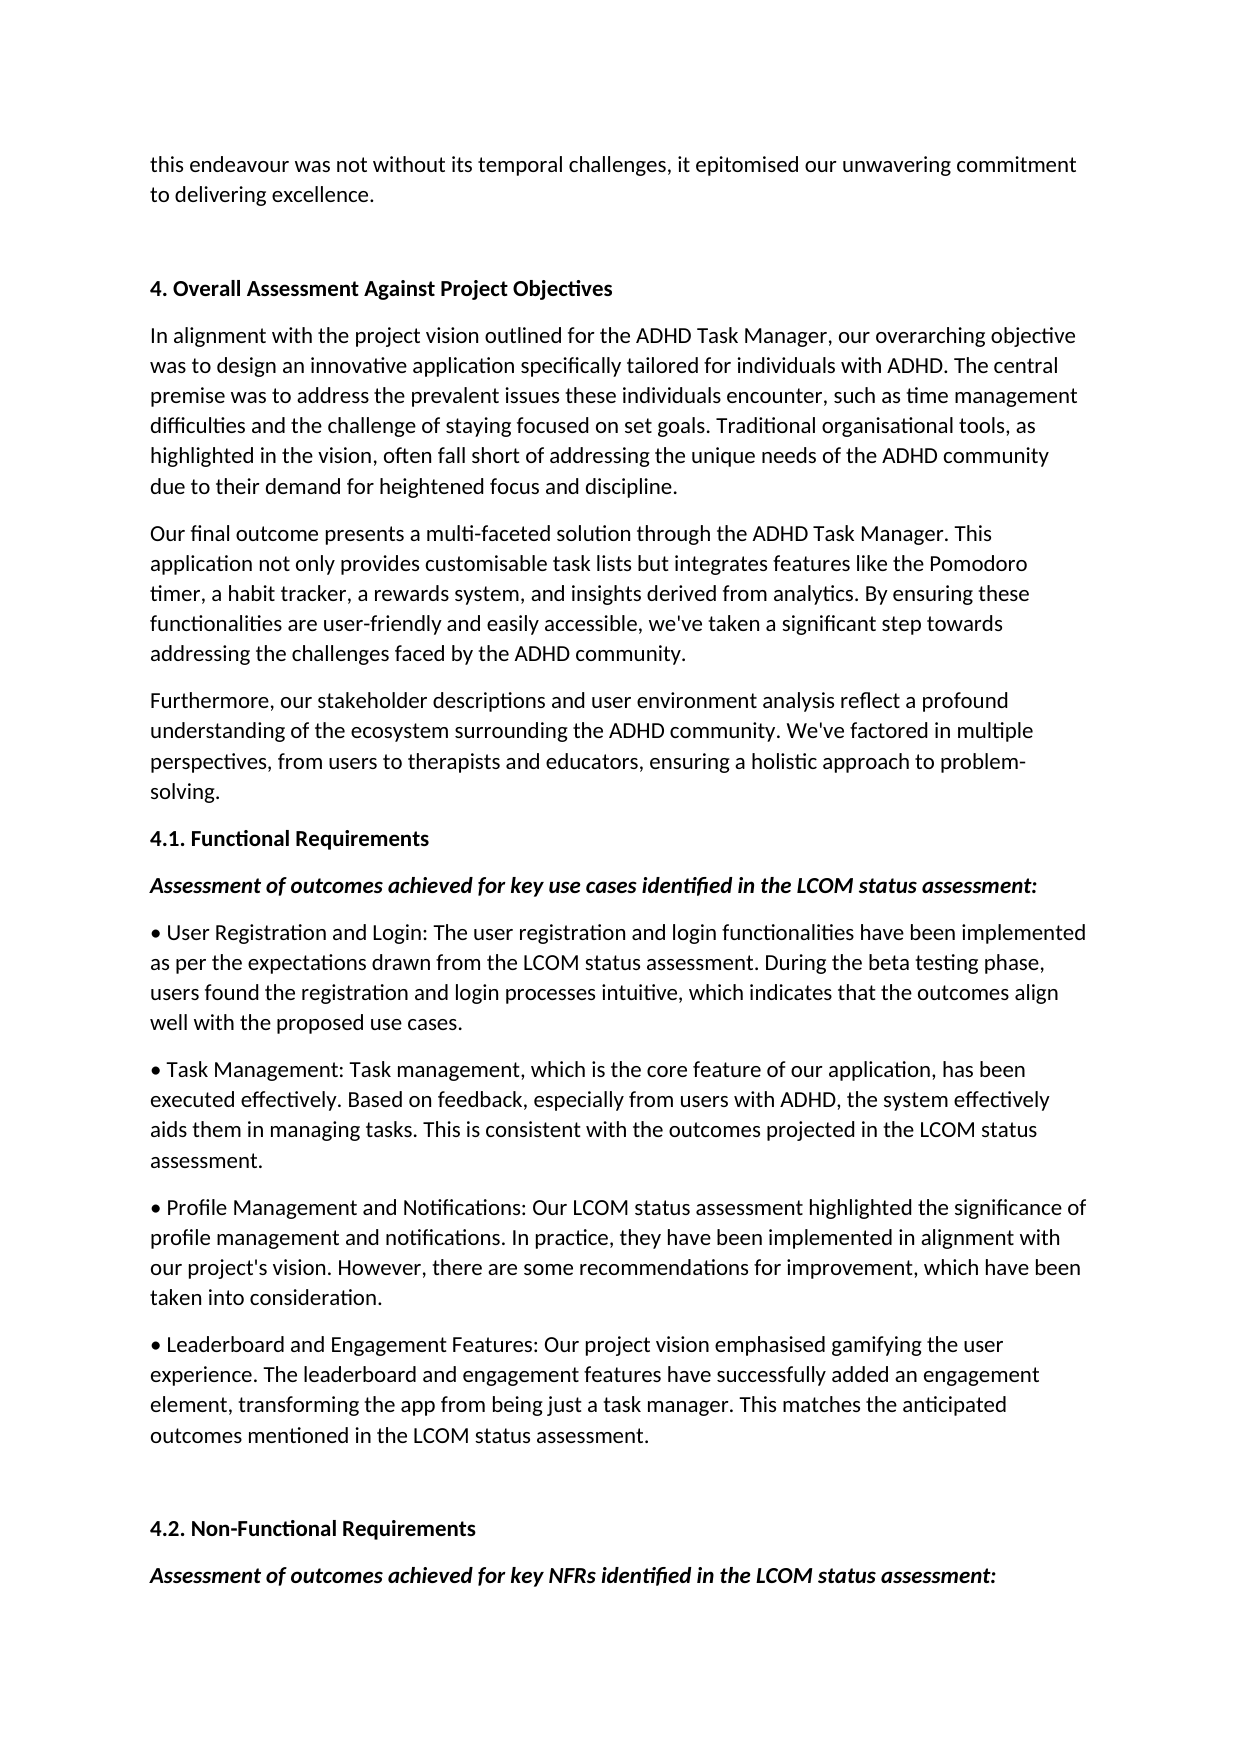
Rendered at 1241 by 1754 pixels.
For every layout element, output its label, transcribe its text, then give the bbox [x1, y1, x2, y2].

text 4.2. Non-Functional Requirements [150, 1514, 1090, 1543]
text In alignment with the project vision outlined for the ADHD Task Manager, our overarching objective was to design an innovative application specifically tailored for individuals with ADHD. The central premise was to address the prevalent issues these individuals encounter, such as time management difficulties and the challenge of staying focused on set goals. Traditional organisational tools, as highlighted in the vision, often fall short of addressing the unique needs of the ADHD community due to their demand for heightened focus and discipline. [150, 321, 1090, 500]
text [150, 150, 1090, 208]
text 4. Overall Assessment Against Project Objectives [150, 274, 1090, 302]
text • Leaderboard and Engagement Features: Our project vision emphasised gamifying the user experience. The leaderboard and engagement features have successfully added an engagement element, transforming the app from being just a task manager. This matches the anticipated outcomes mentioned in the LCOM status assessment. [150, 1330, 1090, 1449]
text 4.1. Functional Requirements [150, 824, 1090, 852]
text • Profile Management and Notifications: Our LCOM status assessment highlighted the significance of profile management and notifications. In practice, they have been implemented in alignment with our project's vision. However, there are some recommendations for improvement, which have been taken into consideration. [150, 1193, 1090, 1311]
text • Task Management: Task management, which is the core feature of our application, has been executed effectively. Based on feedback, especially from users with ADHD, the system effectively aids them in managing tasks. This is consistent with the outcomes projected in the LCOM status assessment. [150, 1055, 1090, 1174]
text Our final outcome presents a multi-faceted solution through the ADHD Task Manager. This application not only provides customisable task lists but integrates features like the Pomodoro timer, a habit tracker, a rewards system, and insights derived from analytics. By ensuring these functionalities are user-friendly and easily accessible, we've taken a significant step towards addressing the challenges faced by the ADHD community. [150, 519, 1090, 668]
text Assessment of outcomes achieved for key use cases identified in the LCOM status assessment: [150, 871, 1090, 899]
text Assessment of outcomes achieved for key NFRs identified in the LCOM status assessment: [150, 1561, 1090, 1589]
text • User Registration and Login: The user registration and login functionalities have been implemented as per the expectations drawn from the LCOM status assessment. During the beta testing phase, users found the registration and login processes intuitive, which indicates that the outcomes align well with the proposed use cases. [150, 918, 1090, 1036]
text Furthermore, our stakeholder descriptions and user environment analysis reflect a profound understanding of the ecosystem surrounding the ADHD community. We've factored in multiple perspectives, from users to therapists and educators, ensuring a holistic approach to problem-solving. [150, 686, 1090, 805]
